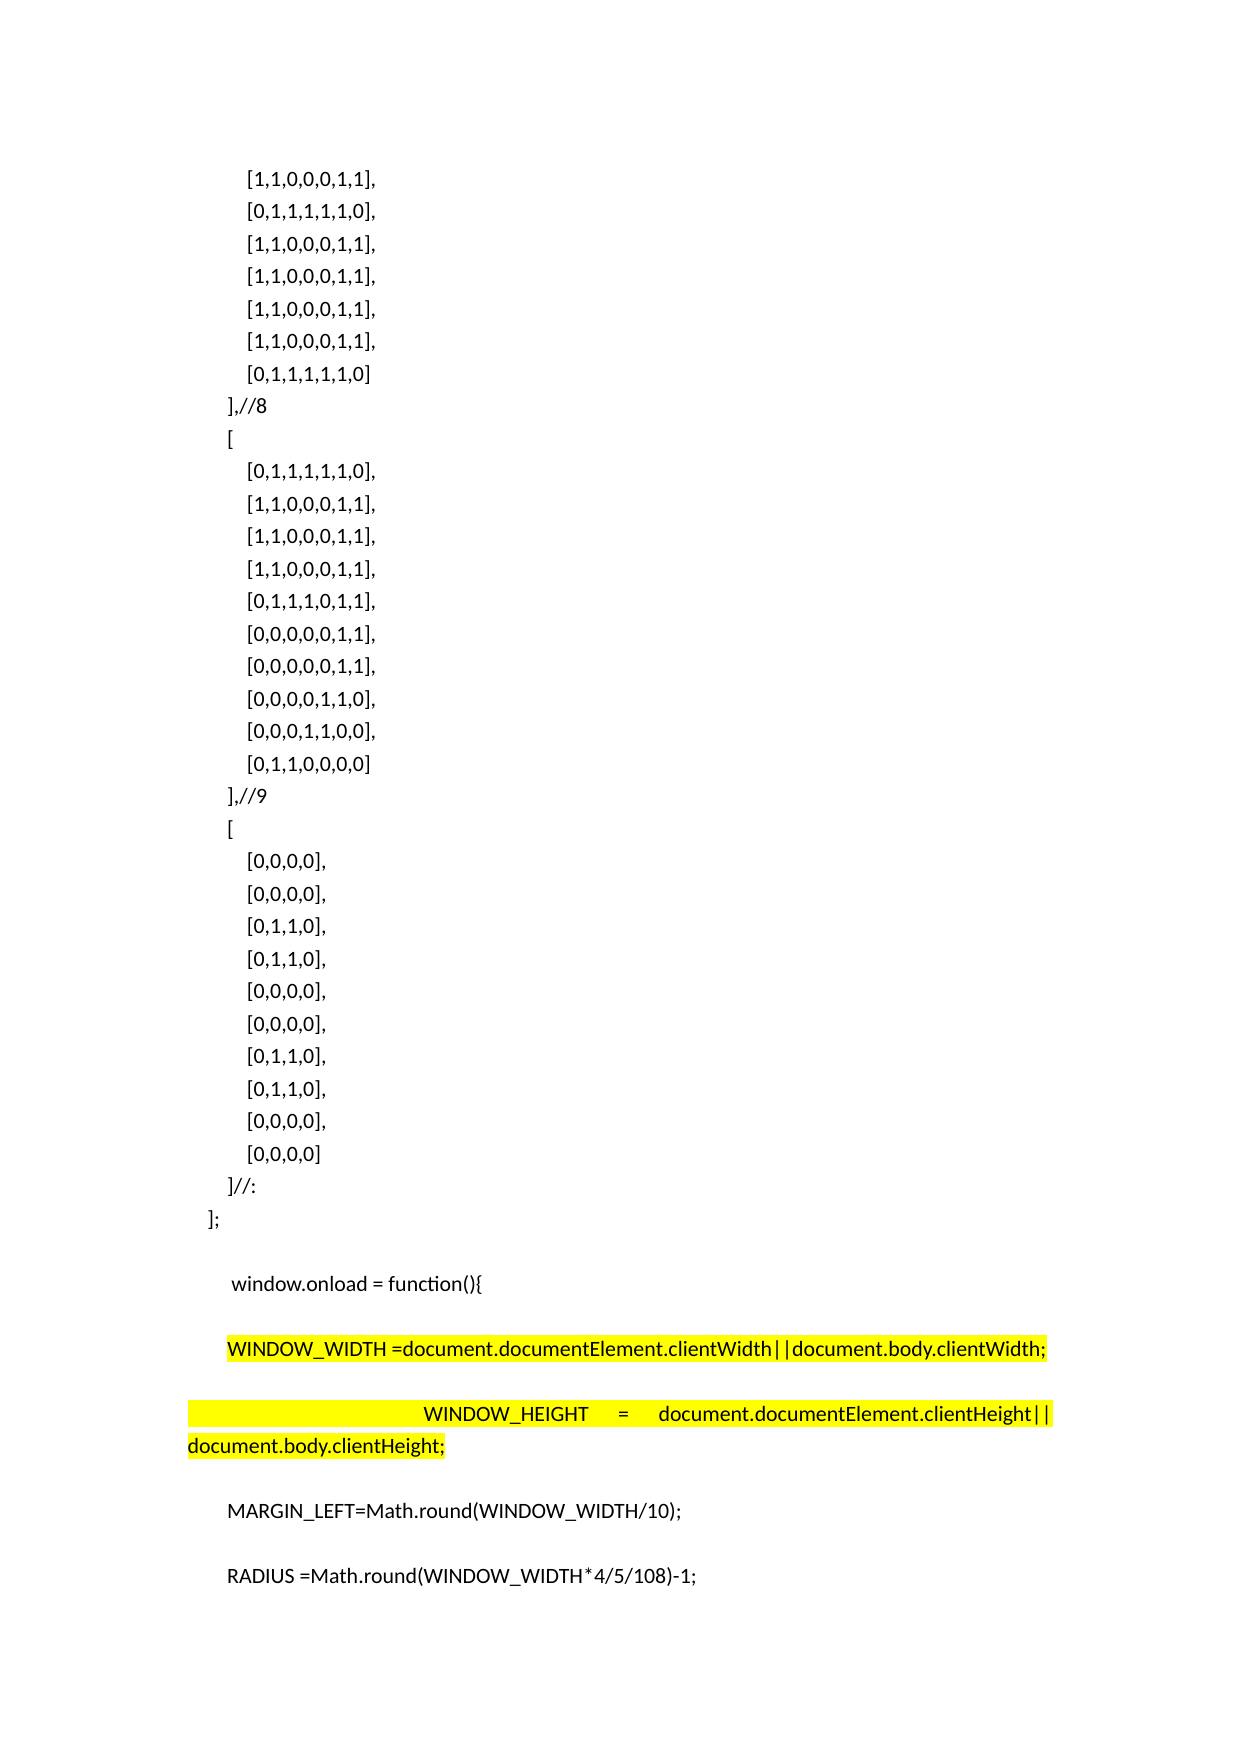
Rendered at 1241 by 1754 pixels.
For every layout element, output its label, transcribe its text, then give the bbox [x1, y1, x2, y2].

text [0,0,0,0,0,1,1], [187, 649, 1053, 682]
text [ [187, 422, 1053, 454]
text WINDOW_WIDTH =document.documentElement.clientWidth||document.body.clientWidth; [187, 1332, 1053, 1364]
text [1,1,0,0,0,1,1], [187, 324, 1053, 357]
text [0,1,1,0], [187, 1072, 1053, 1104]
text [1,1,0,0,0,1,1], [187, 487, 1053, 519]
text ]//: [187, 1169, 1053, 1202]
text [0,0,0,0] [187, 1137, 1053, 1169]
text [0,0,0,0], [187, 877, 1053, 909]
text WINDOW_HEIGHT = document.documentElement.clientHeight||document.body.clientHeight; [187, 1397, 1053, 1462]
text [0,1,1,0], [187, 1039, 1053, 1072]
text [0,0,0,0], [187, 1007, 1053, 1039]
text ],//8 [187, 389, 1053, 422]
text [0,1,1,1,0,1,1], [187, 584, 1053, 617]
text [1,1,0,0,0,1,1], [187, 259, 1053, 292]
text [0,1,1,0], [187, 909, 1053, 942]
text ]; [187, 1202, 1053, 1234]
text [0,0,0,1,1,0,0], [187, 714, 1053, 747]
text [0,1,1,1,1,1,0] [187, 357, 1053, 389]
text [0,1,1,1,1,1,0], [187, 454, 1053, 487]
text [ [187, 812, 1053, 844]
text [1,1,0,0,0,1,1], [187, 292, 1053, 324]
text [1,1,0,0,0,1,1], [187, 227, 1053, 259]
text [0,0,0,0], [187, 974, 1053, 1007]
text [1,1,0,0,0,1,1], [187, 519, 1053, 552]
text RADIUS =Math.round(WINDOW_WIDTH*4/5/108)-1; [187, 1559, 1053, 1592]
text [0,0,0,0,0,1,1], [187, 617, 1053, 649]
text [0,1,1,1,1,1,0], [187, 194, 1053, 227]
text ],//9 [187, 779, 1053, 812]
text [0,1,1,0], [187, 942, 1053, 974]
text [0,0,0,0], [187, 844, 1053, 877]
text MARGIN_LEFT=Math.round(WINDOW_WIDTH/10); [187, 1494, 1053, 1527]
text [0,0,0,0], [187, 1104, 1053, 1137]
text [0,0,0,0,1,1,0], [187, 682, 1053, 714]
text [1,1,0,0,0,1,1], [187, 552, 1053, 584]
text [0,1,1,0,0,0,0] [187, 747, 1053, 779]
text [1,1,0,0,0,1,1], [187, 162, 1053, 194]
text window.onload = function(){ [187, 1267, 1053, 1299]
